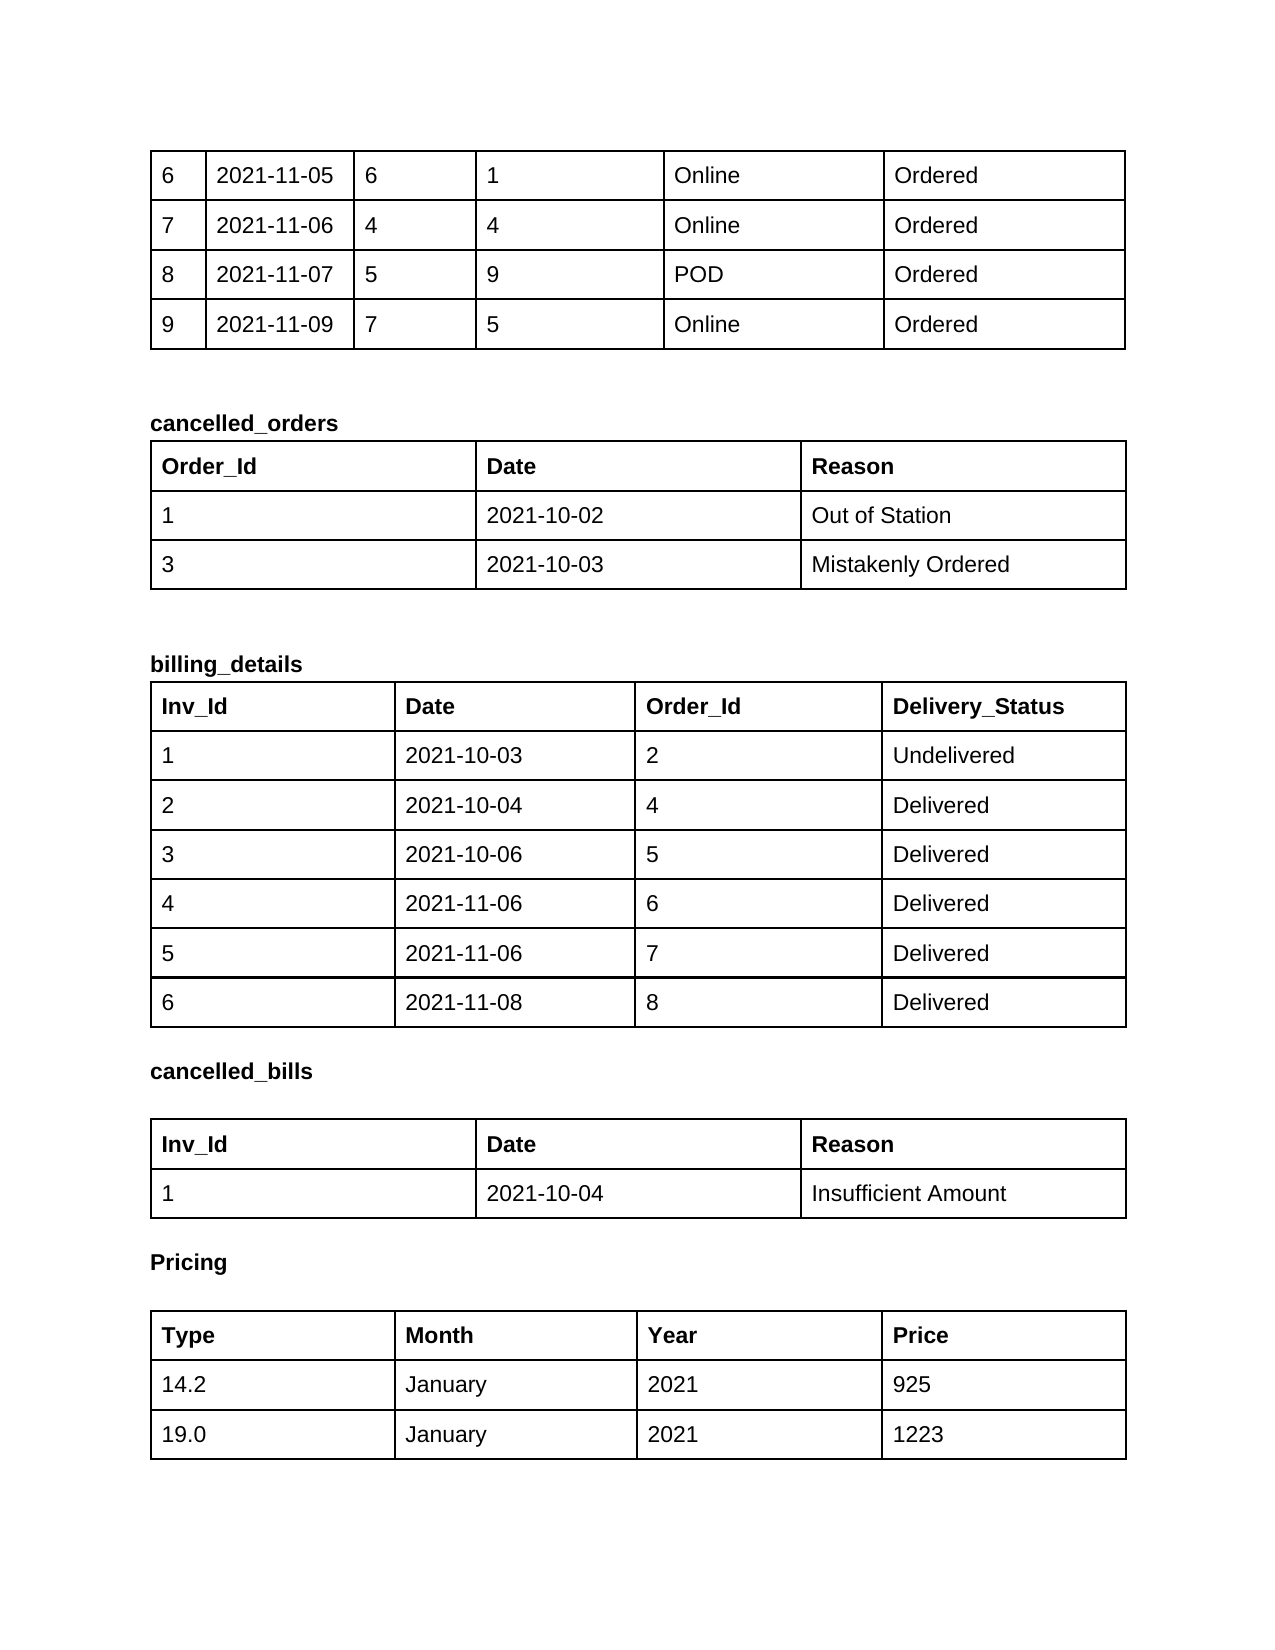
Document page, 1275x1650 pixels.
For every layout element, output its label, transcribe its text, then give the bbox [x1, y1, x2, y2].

table_cell 4 [636, 781, 881, 828]
table_cell 14.2 [152, 1361, 394, 1408]
table_cell 2021-10-02 [477, 492, 800, 539]
text cancelled_bills [150, 1058, 1125, 1084]
table_cell 4 [477, 201, 663, 249]
table_cell Insufficient Amount [802, 1170, 1125, 1217]
table_cell 7 [636, 929, 881, 976]
table_cell 4 [152, 880, 394, 927]
table_cell 1 [152, 1170, 475, 1217]
table_cell 925 [883, 1361, 1125, 1408]
table_cell 2 [152, 781, 394, 828]
table_cell January [396, 1411, 636, 1458]
table_cell Online [665, 152, 883, 199]
table_cell 1 [152, 732, 394, 779]
table_header Year [638, 1312, 881, 1359]
table_cell 2 [636, 732, 881, 779]
table_cell Online [665, 300, 883, 347]
table_cell Ordered [885, 300, 1124, 347]
table_cell Undelivered [883, 732, 1125, 779]
table_cell 3 [152, 541, 475, 588]
table_header Reason [802, 1120, 1125, 1168]
table_cell 6 [152, 152, 205, 199]
table_header Date [477, 1120, 800, 1168]
table_header Type [152, 1312, 394, 1359]
table_header Inv_Id [152, 1120, 475, 1168]
table_cell Ordered [885, 201, 1124, 249]
table_cell 19.0 [152, 1411, 394, 1458]
table_cell POD [665, 251, 883, 298]
table_header Order_Id [636, 683, 881, 730]
table_cell January [396, 1361, 636, 1408]
table_header Month [396, 1312, 636, 1359]
table_cell 2021-11-08 [396, 979, 634, 1026]
table_cell 2021-10-04 [477, 1170, 800, 1217]
table_cell 5 [477, 300, 663, 347]
table_cell 8 [636, 979, 881, 1026]
table_cell 2021-10-06 [396, 831, 634, 878]
table_cell 4 [355, 201, 475, 249]
table_cell Delivered [883, 880, 1125, 927]
table_cell 2021-10-03 [477, 541, 800, 588]
table_cell 2021-11-06 [396, 880, 634, 927]
table_cell 6 [152, 979, 394, 1026]
table_cell Mistakenly Ordered [802, 541, 1125, 588]
table_cell 5 [636, 831, 881, 878]
table_cell 2021 [638, 1361, 881, 1408]
table_cell 2021-10-04 [396, 781, 634, 828]
text billing_details [150, 651, 1125, 677]
table_cell 2021-10-03 [396, 732, 634, 779]
table_cell 2021-11-05 [207, 152, 353, 199]
table_cell 2021-11-09 [207, 300, 353, 347]
table_cell 5 [152, 929, 394, 976]
table_cell 6 [636, 880, 881, 927]
table_cell 2021-11-07 [207, 251, 353, 298]
table_cell 7 [152, 201, 205, 249]
table_cell Delivered [883, 781, 1125, 828]
table_cell Delivered [883, 831, 1125, 878]
table_cell Online [665, 201, 883, 249]
table_header Date [396, 683, 634, 730]
table_header Delivery_Status [883, 683, 1125, 730]
table_cell Delivered [883, 979, 1125, 1026]
text Pricing [150, 1249, 1125, 1276]
table_cell 1223 [883, 1411, 1125, 1458]
table_cell 8 [152, 251, 205, 298]
table_cell 3 [152, 831, 394, 878]
table_cell 1 [152, 492, 475, 539]
table_header Reason [802, 442, 1125, 489]
text cancelled_orders [150, 410, 1125, 436]
table_cell Delivered [883, 929, 1125, 976]
table_cell Ordered [885, 152, 1124, 199]
table_cell 1 [477, 152, 663, 199]
table_cell Ordered [885, 251, 1124, 298]
table_header Order_Id [152, 442, 475, 489]
table_cell 2021-11-06 [396, 929, 634, 976]
table_cell 7 [355, 300, 475, 347]
table_cell 6 [355, 152, 475, 199]
table_cell 2021-11-06 [207, 201, 353, 249]
table_cell 2021 [638, 1411, 881, 1458]
table_cell Out of Station [802, 492, 1125, 539]
table_cell 9 [152, 300, 205, 347]
table_header Date [477, 442, 800, 489]
table_cell 5 [355, 251, 475, 298]
table_header Price [883, 1312, 1125, 1359]
table_header Inv_Id [152, 683, 394, 730]
table_cell 9 [477, 251, 663, 298]
